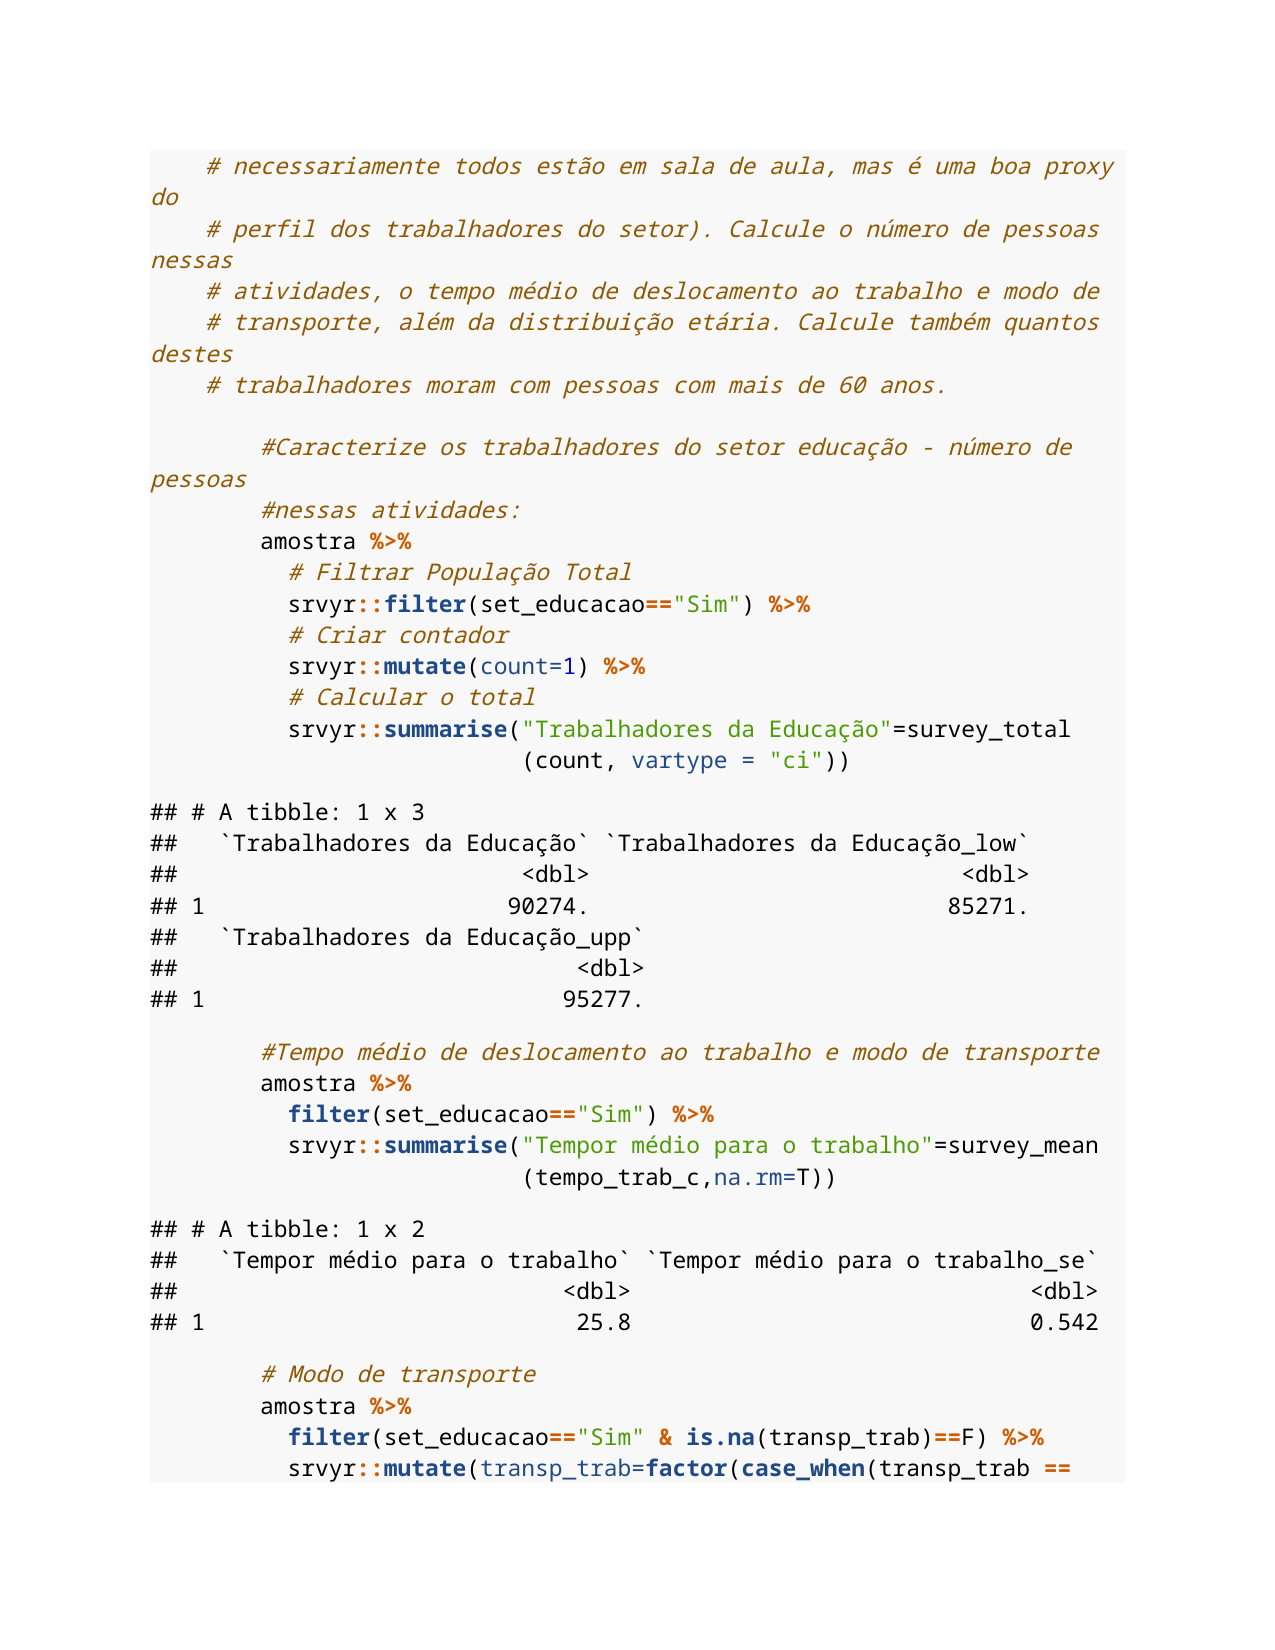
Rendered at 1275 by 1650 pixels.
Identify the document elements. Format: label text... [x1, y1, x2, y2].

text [150, 150, 1125, 775]
text #Tempo médio de deslocamento ao trabalho e modo de transporte amostra %>% filter(set_educacao=="Sim") %>% srvyr::summarise("Tempor médio para o trabalho"=survey_mean (tempo_trab_c,na.rm=T)) [411, 1035, 1125, 1192]
text ## # A tibble: 1 x 3 ## `Trabalhadores da Educação` `Trabalhadores da Educação_low` ## <dbl> <dbl> ## 1 90274. 85271. ## `Trabalhadores da Educação_upp` ## <dbl> ## 1 95277. [150, 796, 1125, 1014]
text ## # A tibble: 1 x 2 ## `Tempor médio para o trabalho` `Tempor médio para o trabalho_se` ## <dbl> <dbl> ## 1 25.8 0.542 [150, 1212, 1125, 1337]
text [150, 1358, 1125, 1483]
